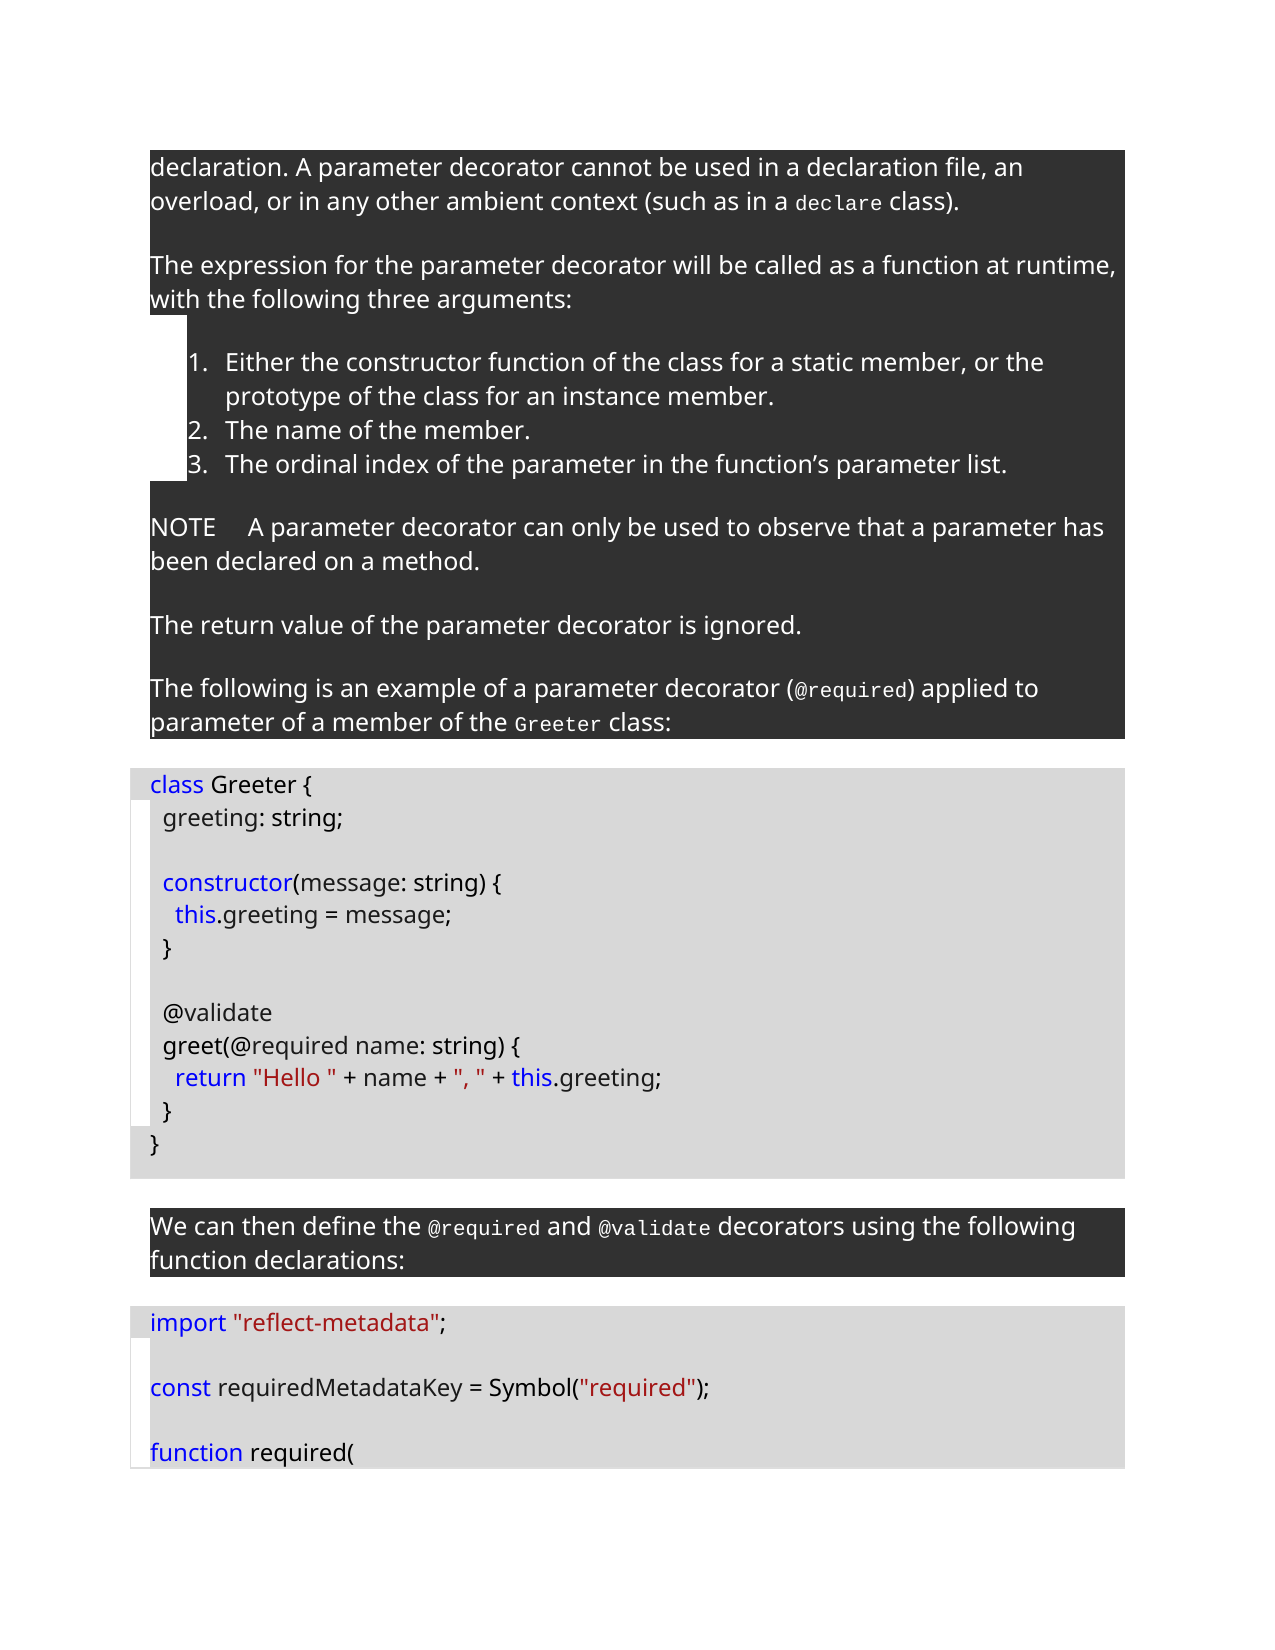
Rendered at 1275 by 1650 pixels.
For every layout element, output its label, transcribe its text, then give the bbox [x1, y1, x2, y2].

text The expression for the parameter decorator will be called as a function at runtime, with the following three arguments: [150, 247, 1125, 315]
text function required( [150, 1436, 1125, 1467]
text greet(@required name: string) { [150, 1029, 1125, 1061]
text @validate [150, 996, 1125, 1029]
text const requiredMetadataKey = Symbol("required"); [150, 1371, 1125, 1404]
text The following is an example of a parameter decorator (@required) applied to parameter of a member of the Greeter class: [150, 671, 1125, 739]
text this.greeting = message; [150, 898, 1125, 931]
text import "reflect-metadata"; [131, 1306, 1125, 1338]
text return "Hello " + name + ", " + this.greeting; [150, 1061, 1125, 1094]
text The return value of the parameter decorator is ignored. [150, 607, 1125, 641]
text } [150, 931, 1125, 963]
text } [131, 1126, 1125, 1178]
text constructor(message: string) { [150, 866, 1125, 898]
list The ordinal index of the parameter in the function’s parameter list. [187, 447, 1125, 481]
list The name of the member. [187, 413, 1125, 447]
text } [150, 1094, 1125, 1126]
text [150, 150, 1125, 218]
text greeting: string; [150, 800, 1125, 833]
list Either the constructor function of the class for a static member, or the prototype of the class for an instance member. [187, 344, 1125, 413]
text NOTE A parameter decorator can only be used to observe that a parameter has been declared on a method. [150, 510, 1125, 578]
text class Greeter { [131, 768, 1125, 800]
text We can then define the @required and @validate decorators using the following function declarations: [150, 1208, 1125, 1277]
